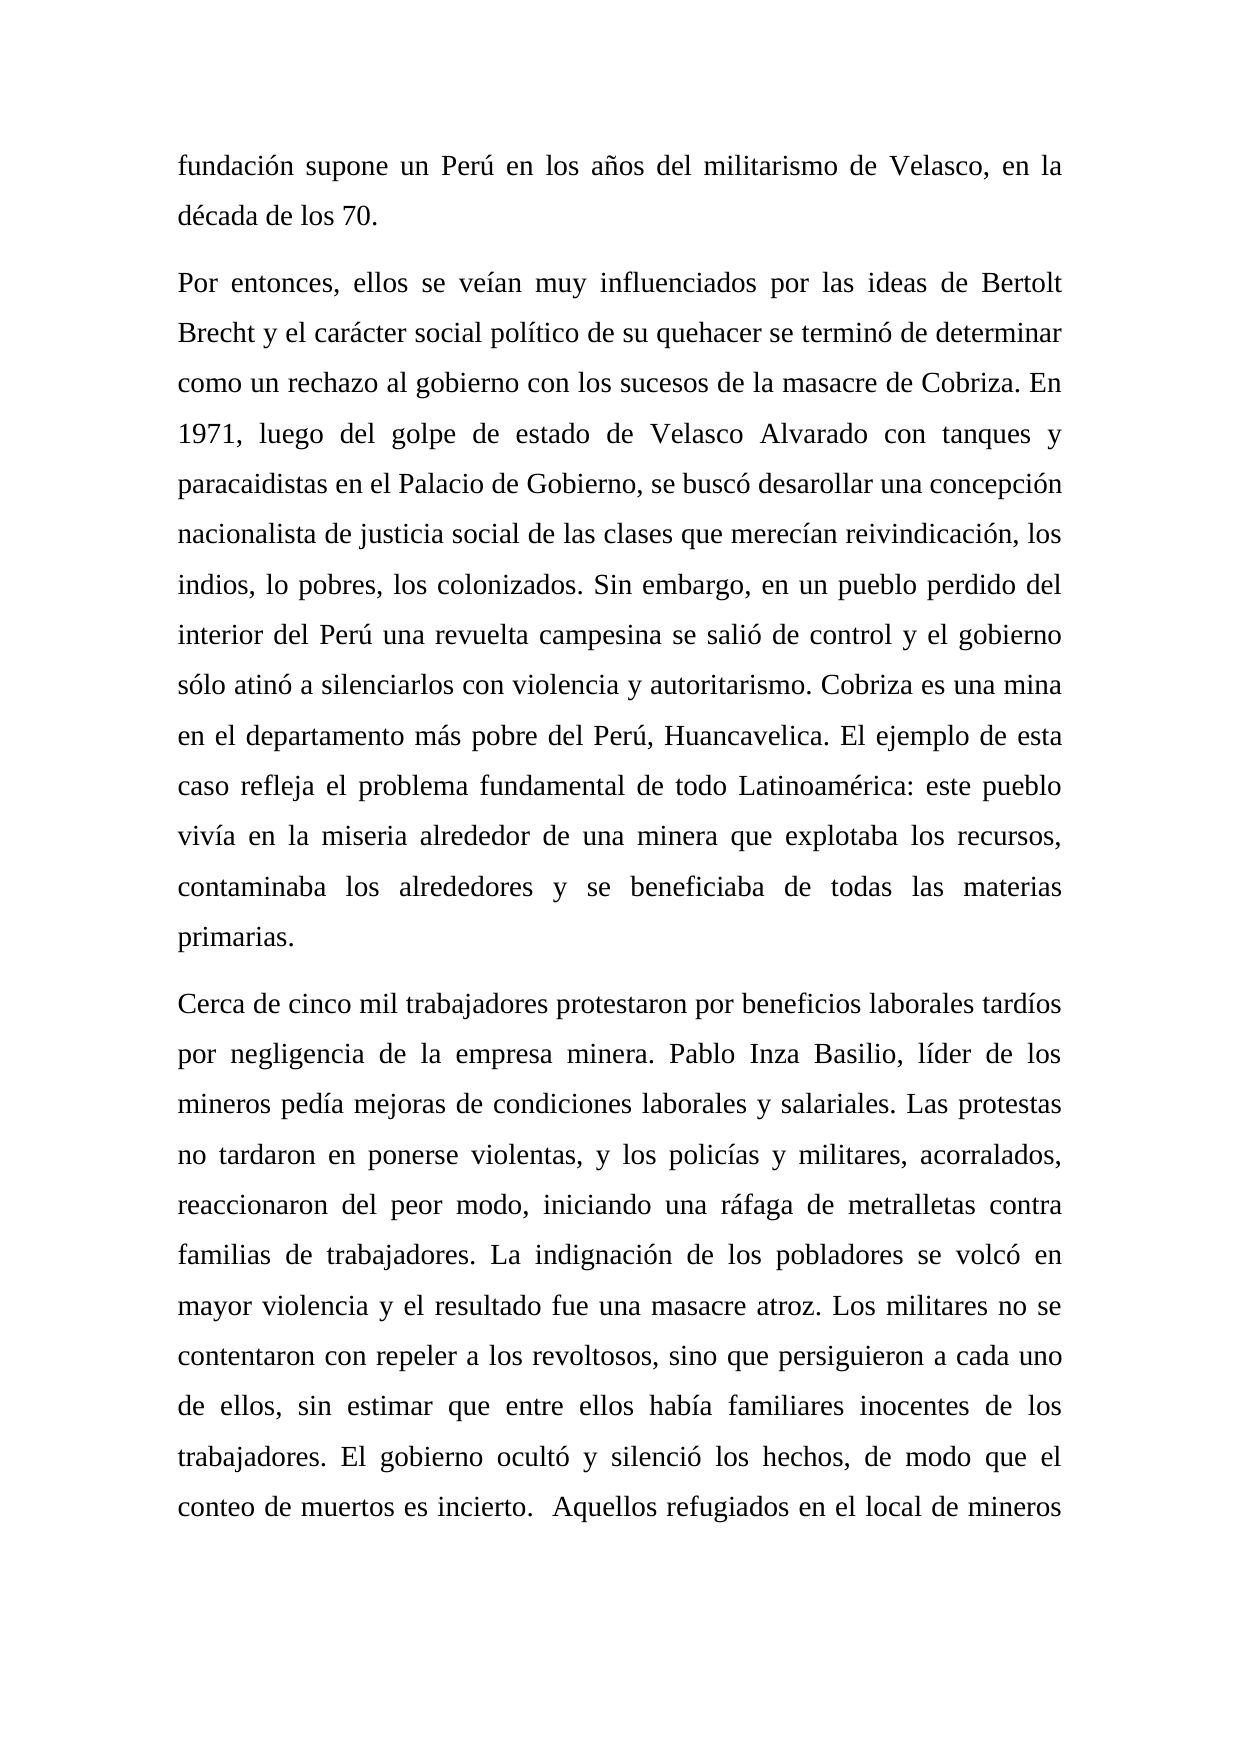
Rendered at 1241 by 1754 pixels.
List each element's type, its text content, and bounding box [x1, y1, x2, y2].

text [177, 986, 1063, 1523]
text Por entonces, ellos se veían muy influenciados por las ideas de Bertolt Brecht y el carácter social político de su quehacer se terminó de determinar como un rechazo al gobierno con los sucesos de la masacre de Cobriza. En 1971, luego del golpe de estado de Velasco Alvarado con tanques y paracaidistas en el Palacio de Gobierno, se buscó desarollar una concepción nacionalista de justicia social de las clases que merecían reivindicación, los indios, lo pobres, los colonizados. Sin embargo, en un pueblo perdido del interior del Perú una revuelta campesina se salió de control y el gobierno sólo atinó a silenciarlos con violencia y autoritarismo. Cobriza es una mina en el departamento más pobre del Perú, Huancavelica. El ejemplo de esta caso refleja el problema fundamental de todo Latinoamérica: este pueblo vivía en la miseria alrededor de una minera que explotaba los recursos, contaminaba los alrededores y se beneficiaba de todas las materias primarias. [177, 265, 1063, 952]
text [177, 148, 1063, 231]
